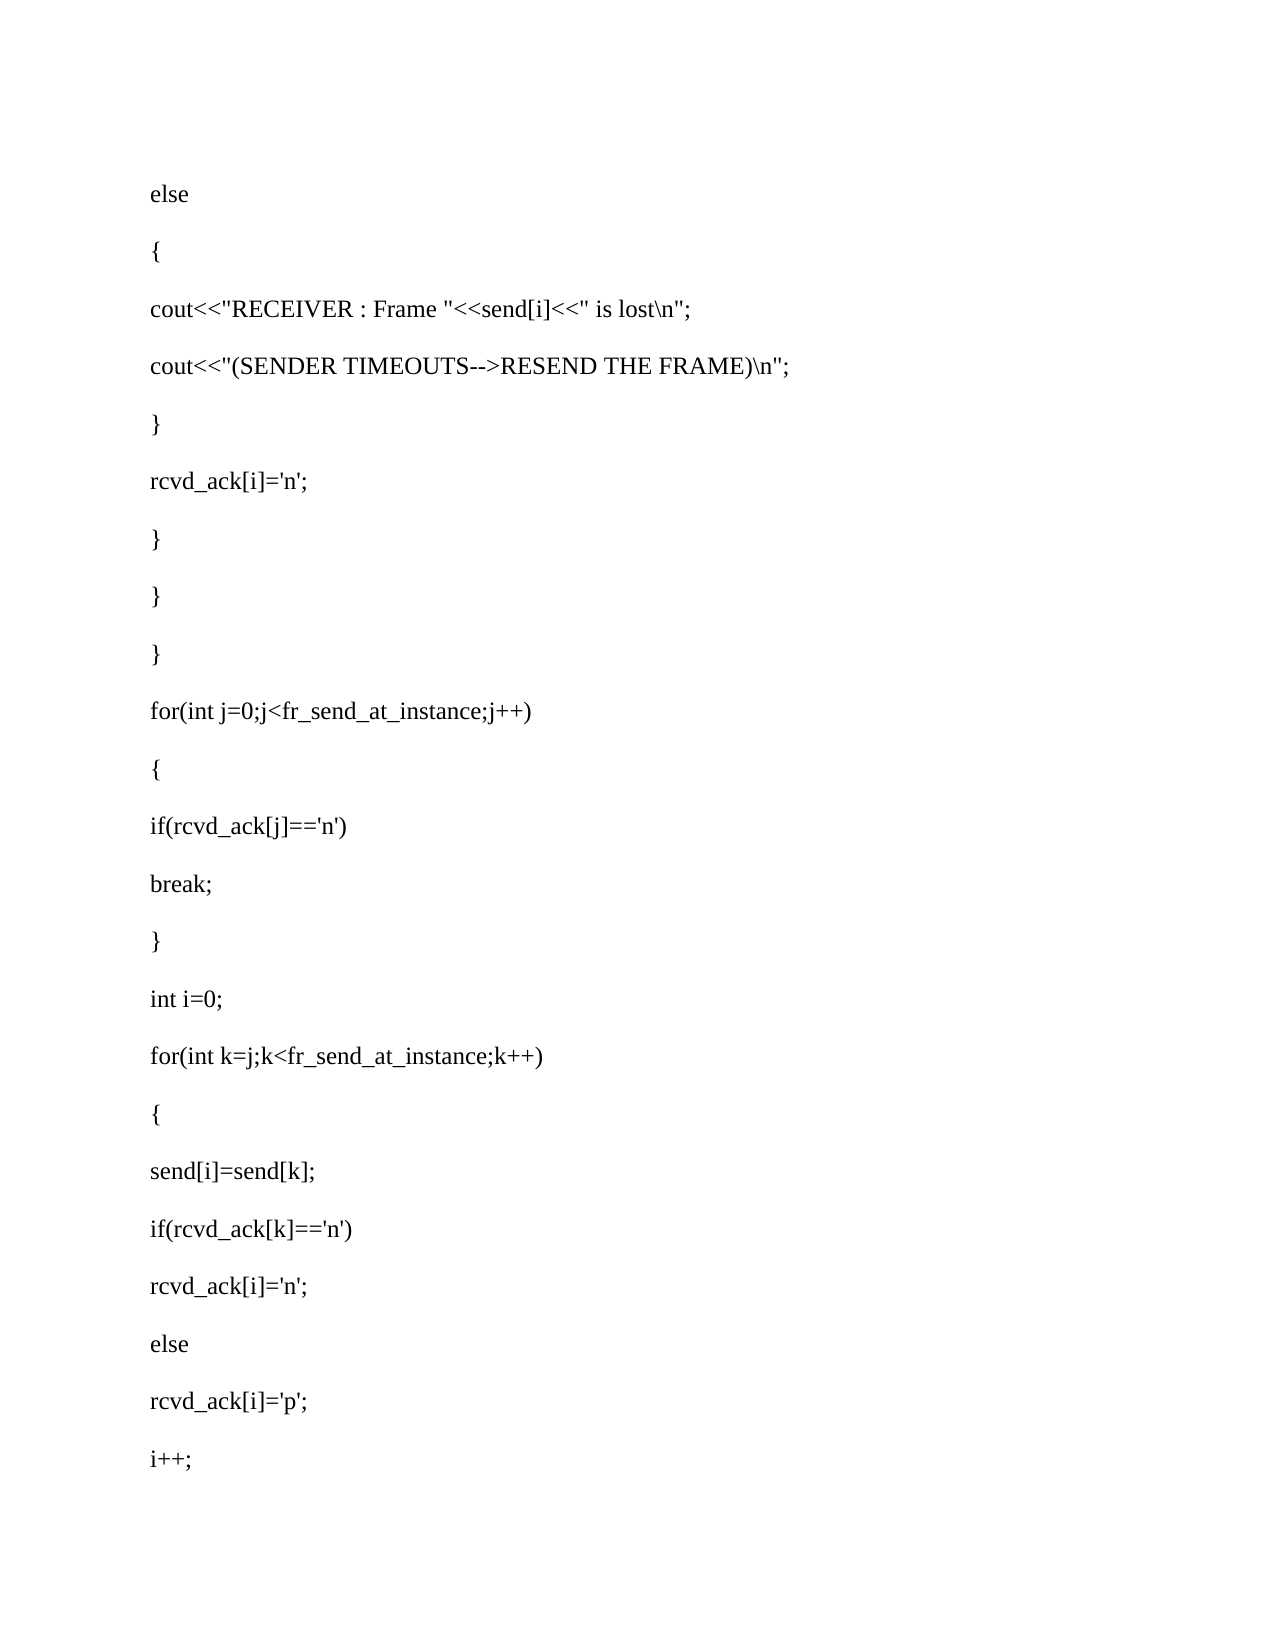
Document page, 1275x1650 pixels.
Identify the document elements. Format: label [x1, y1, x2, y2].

text [150, 150, 1125, 1472]
